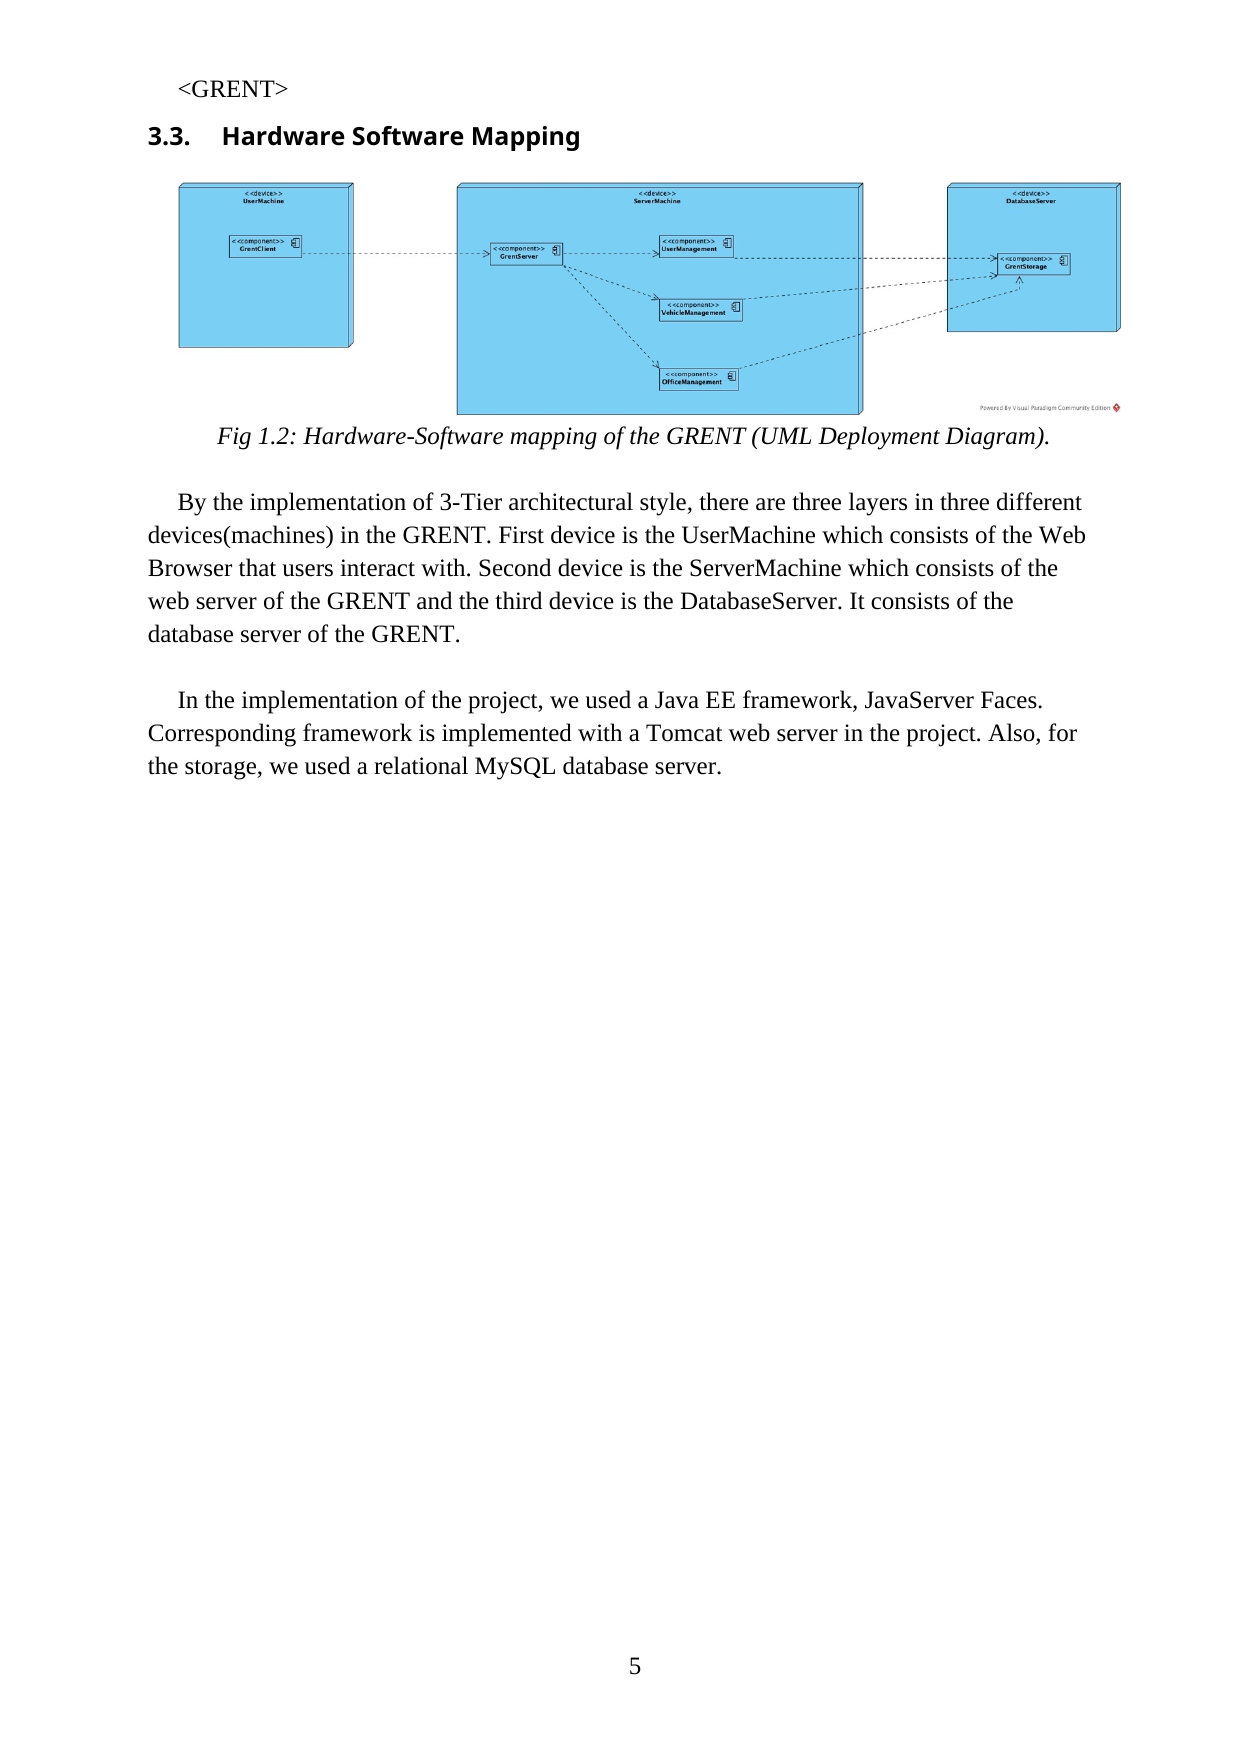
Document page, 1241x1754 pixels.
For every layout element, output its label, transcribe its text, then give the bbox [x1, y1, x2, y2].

text In the implementation of the project, we used a Java EE framework, JavaServer Faces. Corresponding framework is implemented with a Tomcat web server in the project. Also, for the storage, we used a relational MySQL database server. [148, 685, 1093, 780]
text Fig 1.2: Hardware-Software mapping of the GRENT (UML Deployment Diagram). [148, 421, 1093, 450]
picture [177, 181, 1123, 417]
text By the implementation of 3-Tier architectural style, there are three layers in three different devices(machines) in the GRENT. First device is the UserMachine which consists of the Web Browser that users interact with. Second device is the ServerMachine which consists of the web server of the GRENT and the third device is the DatabaseServer. It consists of the database server of the GRENT. [148, 487, 1093, 648]
subtitle Hardware Software Mapping [148, 118, 1093, 152]
